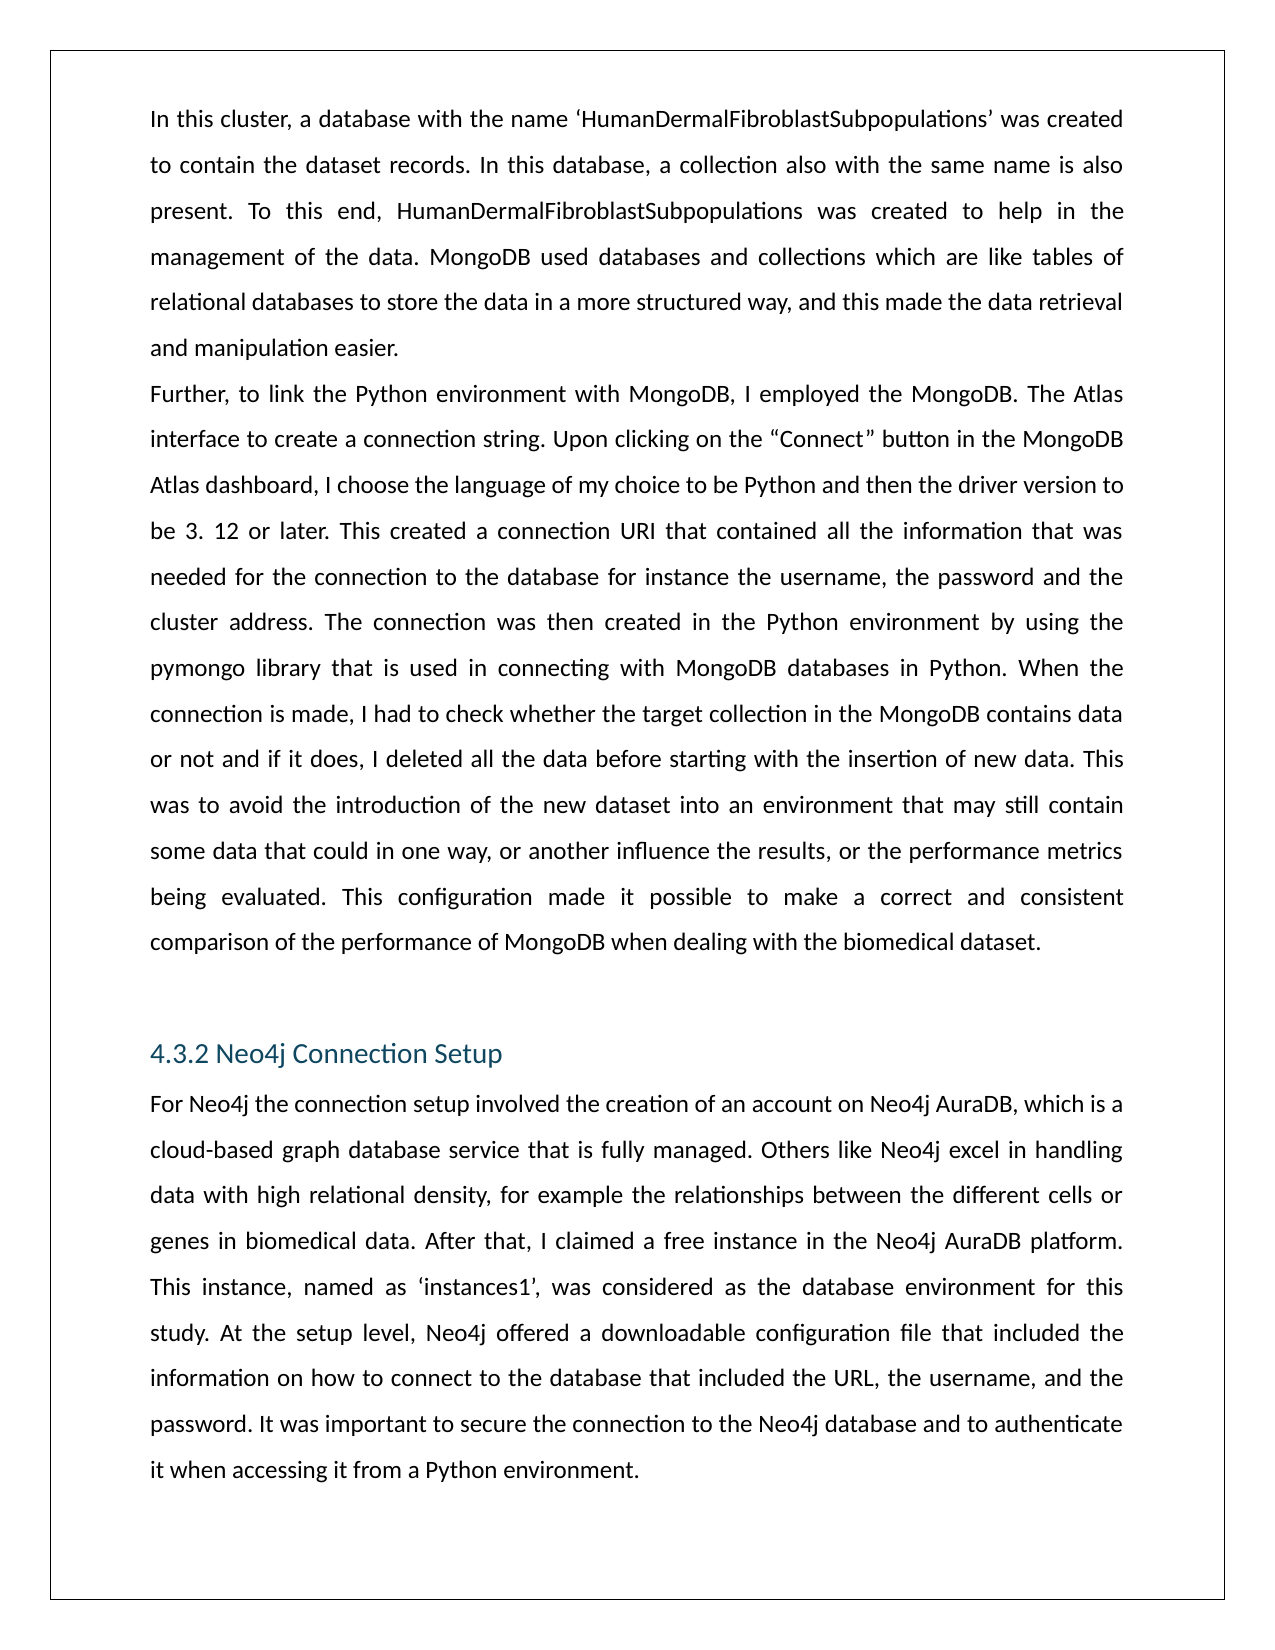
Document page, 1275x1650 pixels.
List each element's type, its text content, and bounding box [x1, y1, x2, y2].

text For Neo4j the connection setup involved the creation of an account on Neo4j AuraDB, which is a cloud-based graph database service that is fully managed. Others like Neo4j excel in handling data with high relational density, for example the relationships between the different cells or genes in biomedical data. After that, I claimed a free instance in the Neo4j AuraDB platform. This instance, named as ‘instances1’, was considered as the database environment for this study. At the setup level, Neo4j offered a downloadable configuration file that included the information on how to connect to the database that included the URL, the username, and the password. It was important to secure the connection to the Neo4j database and to authenticate it when accessing it from a Python environment. [150, 1088, 1125, 1484]
text Further, to link the Python environment with MongoDB, I employed the MongoDB. The Atlas interface to create a connection string. Upon clicking on the “Connect” button in the MongoDB Atlas dashboard, I choose the language of my choice to be Python and then the driver version to be 3. 12 or later. This created a connection URI that contained all the information that was needed for the connection to the database for instance the username, the password and the cluster address. The connection was then created in the Python environment by using the pymongo library that is used in connecting with MongoDB databases in Python. When the connection is made, I had to check whether the target collection in the MongoDB contains data or not and if it does, I deleted all the data before starting with the insertion of new data. This was to avoid the introduction of the new dataset into an environment that may still contain some data that could in one way, or another influence the results, or the performance metrics being evaluated. This configuration made it possible to make a correct and consistent comparison of the performance of MongoDB when dealing with the biomedical dataset. [150, 378, 1125, 957]
text In this cluster, a database with the name ‘HumanDermalFibroblastSubpopulations’ was created to contain the dataset records. In this database, a collection also with the same name is also present. To this end, HumanDermalFibroblastSubpopulations was created to help in the management of the data. MongoDB used databases and collections which are like tables of relational databases to store the data in a more structured way, and this made the data retrieval and manipulation easier. [150, 103, 1125, 363]
subtitle 4.3.2 Neo4j Connection Setup [150, 1035, 1125, 1070]
